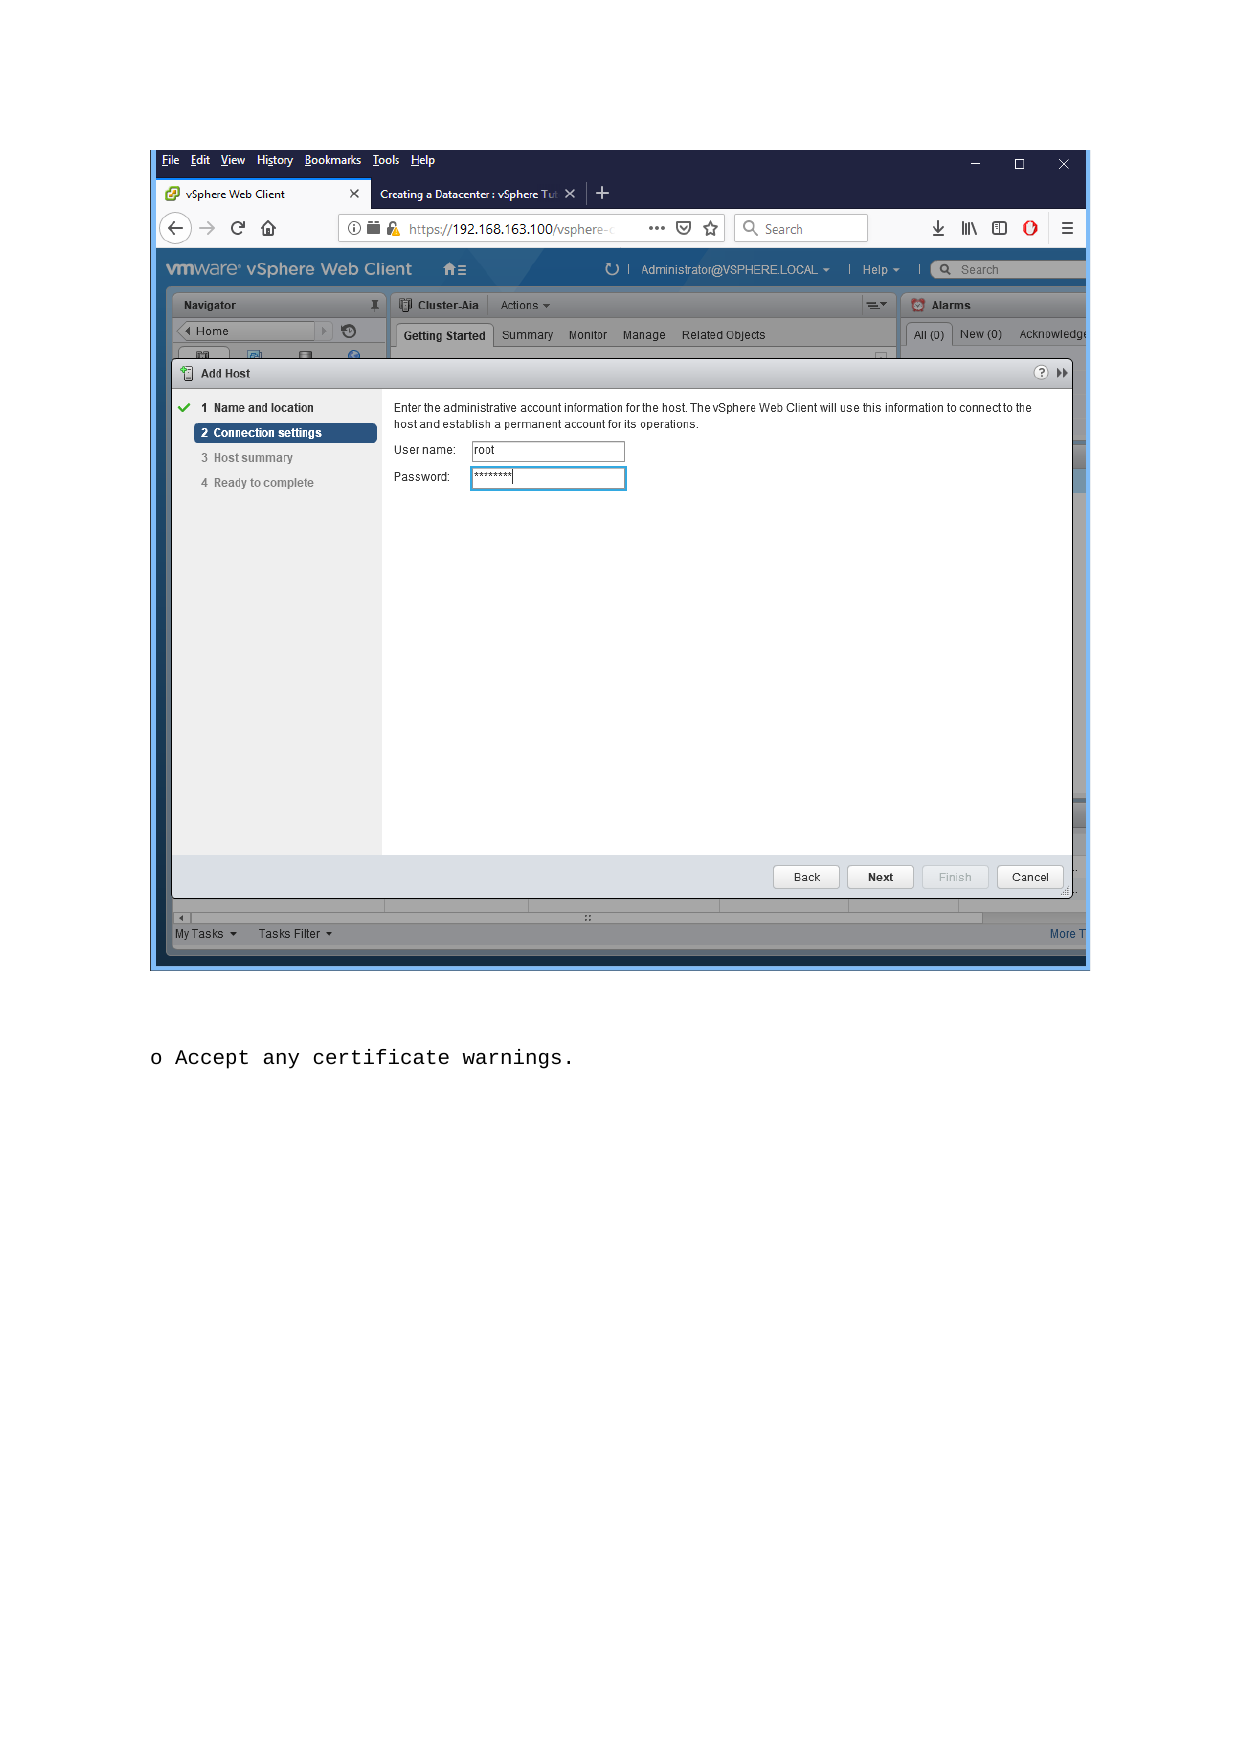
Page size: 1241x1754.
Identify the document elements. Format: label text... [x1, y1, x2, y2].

text o Accept any certificate warnings. [150, 1047, 1090, 1071]
picture [150, 150, 1091, 971]
